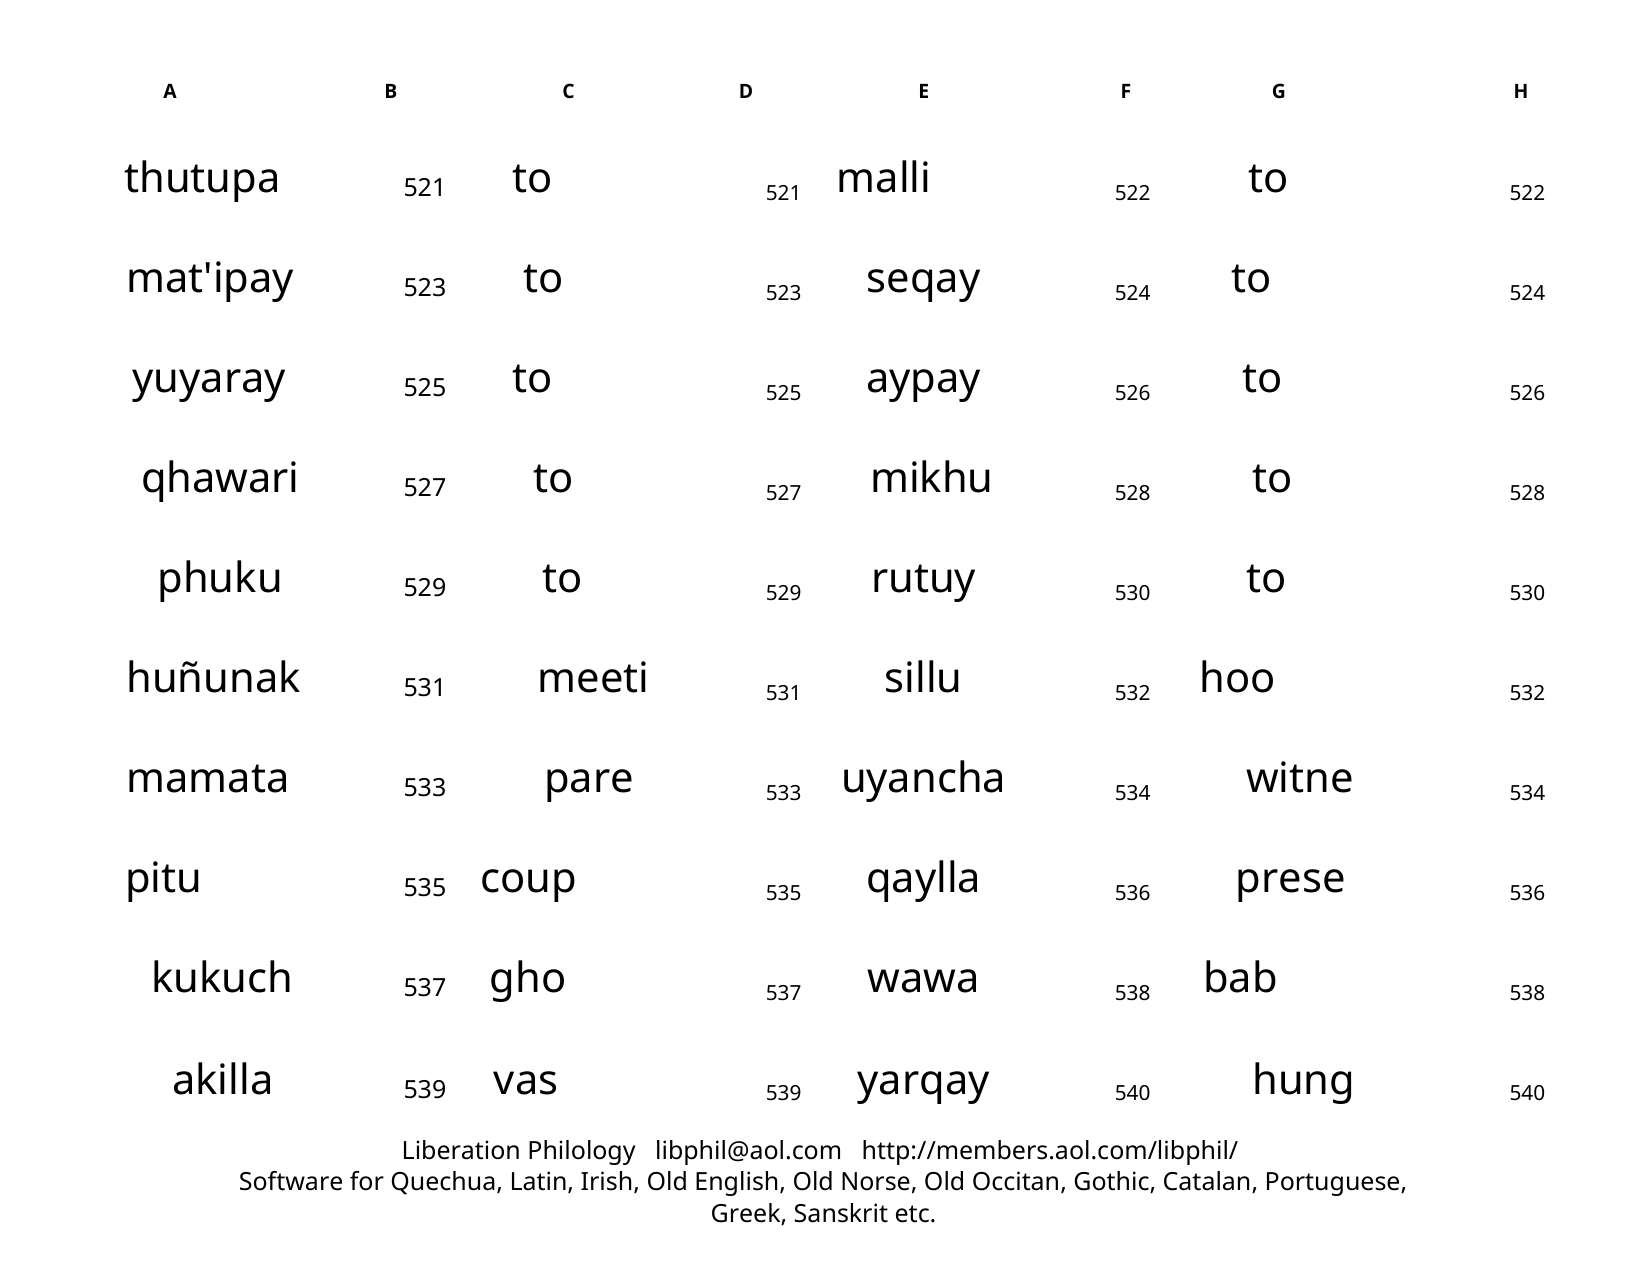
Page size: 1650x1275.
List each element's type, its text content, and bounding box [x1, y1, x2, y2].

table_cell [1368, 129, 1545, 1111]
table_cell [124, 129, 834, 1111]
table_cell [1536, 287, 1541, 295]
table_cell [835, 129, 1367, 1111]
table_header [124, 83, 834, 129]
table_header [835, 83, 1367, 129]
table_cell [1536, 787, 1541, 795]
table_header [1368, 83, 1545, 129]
text Liberation Philology libphil@aol.com http://members.aol.com/libphil/ Software for Quechua, Latin, Irish, Old English, Old Norse, Old Occitan, Gothic, Catalan, Portuguese, Greek, Sanskrit etc. [210, 1134, 1436, 1228]
